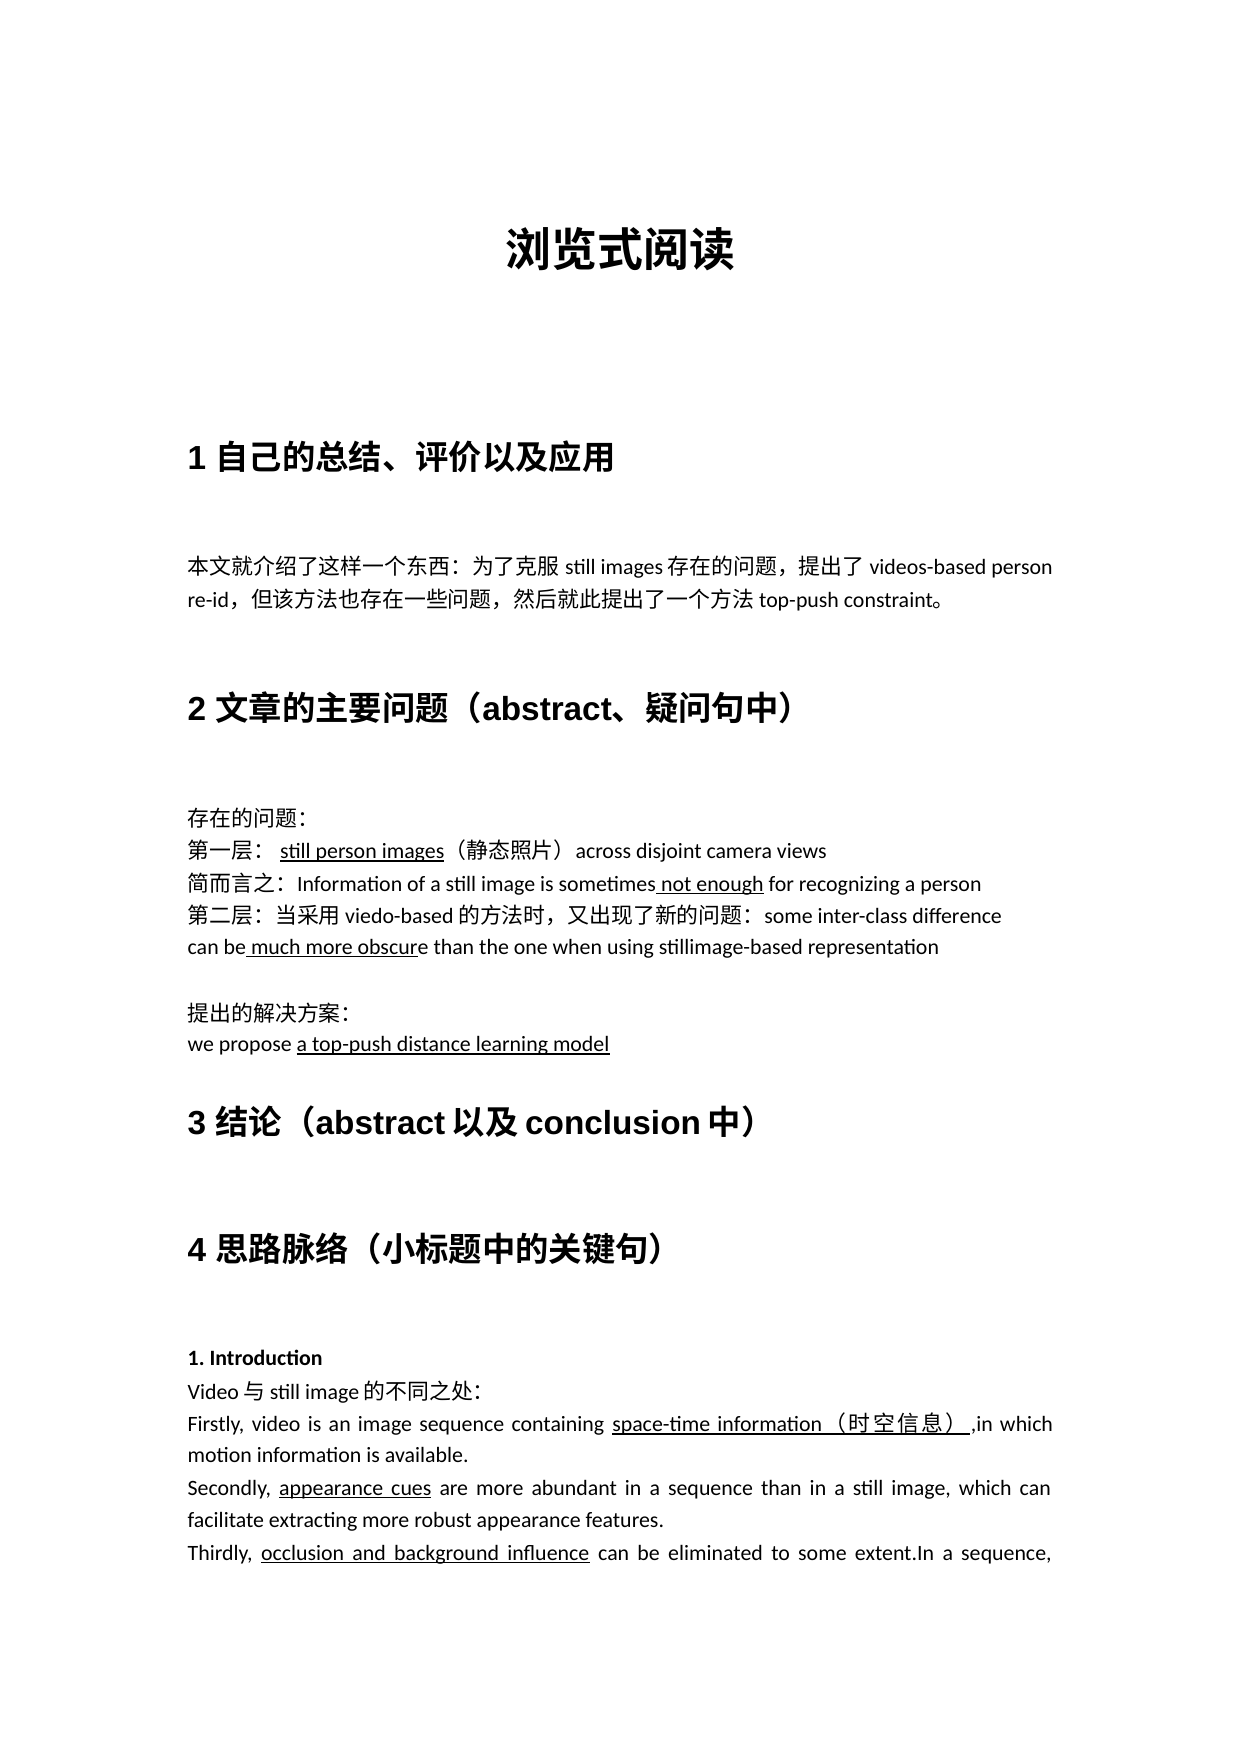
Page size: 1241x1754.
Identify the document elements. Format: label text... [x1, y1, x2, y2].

text can be much more obscure than the one when using stillimage-based representation [187, 930, 1053, 963]
text 第二层：当采用viedo-based的方法时，又出现了新的问题：some inter-class difference [187, 898, 1053, 930]
text 第一层： still person images（静态照片）across disjoint camera views [187, 833, 1053, 865]
text 简而言之：Information of a still image is sometimes not enough for recognizing a person [187, 865, 1053, 898]
subtitle 1 自己的总结、评价以及应用 [187, 422, 1053, 487]
list Introduction [187, 1341, 1053, 1373]
text we propose a top-push distance learning model [187, 1028, 1053, 1060]
text Video与still image的不同之处： [187, 1373, 1053, 1406]
subtitle 4 思路脉络（小标题中的关键句） [187, 1214, 1053, 1279]
subtitle 3 结论（abstract以及conclusion中） [187, 1087, 1053, 1152]
text 提出的解决方案： [187, 995, 1053, 1028]
subtitle 浏览式阅读 [187, 197, 1053, 295]
text 存在的问题： [187, 800, 1053, 833]
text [187, 1536, 1053, 1568]
text Secondly, appearance cues are more abundant in a sequence than in a still image, which can facilitate extracting more robust appearance features. [187, 1471, 1053, 1536]
text Firstly, video is an image sequence containing space-time information（时空信息）,in which motion information is available. [187, 1406, 1053, 1471]
text 本文就介绍了这样一个东西：为了克服still images存在的问题，提出了videos-based person re-id，但该方法也存在一些问题，然后就此提出了一个方法 top-push constraint。 [187, 549, 1053, 614]
subtitle 2 文章的主要问题（abstract、疑问句中） [187, 673, 1053, 738]
